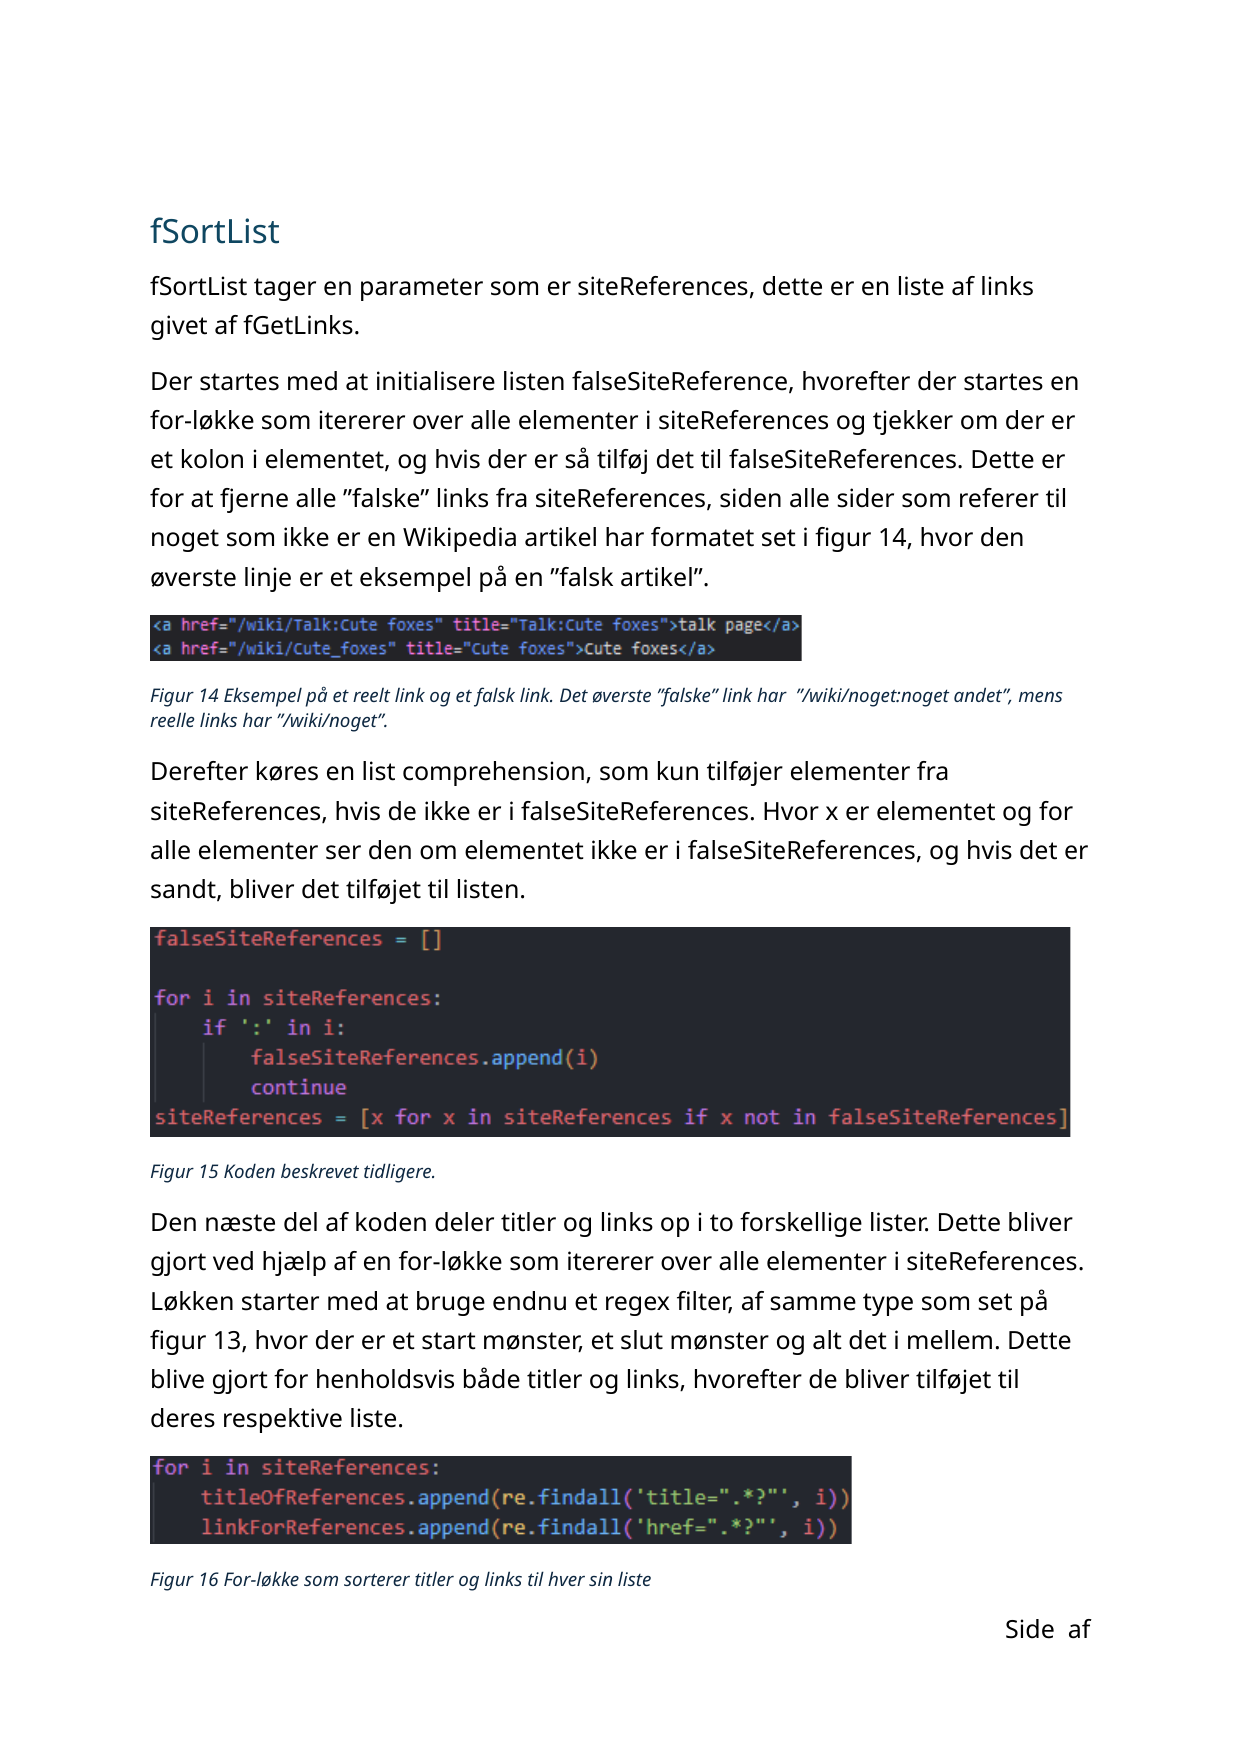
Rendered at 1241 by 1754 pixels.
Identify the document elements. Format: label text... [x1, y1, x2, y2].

text Figur 14 Eksempel på et reelt link og et falsk link. Det øverste ”falske” link har ”/wiki/noget:noget andet”, mens reelle links har ”/wiki/noget”. [150, 682, 1090, 733]
text Derefter køres en list comprehension, som kun tilføjer elementer fra siteReferences, hvis de ikke er i falseSiteReferences. Hvor x er elementet og for alle elementer ser den om elementet ikke er i falseSiteReferences, og hvis det er sandt, bliver det tilføjet til listen. [150, 754, 1090, 906]
text Figur 15 Koden beskrevet tidligere. [150, 1158, 1090, 1184]
text Figur 16 For-løkke som sorterer titler og links til hver sin liste [150, 1566, 1090, 1591]
picture [150, 1456, 852, 1544]
text Den næste del af koden deler titler og links op i to forskellige lister. Dette bliver gjort ved hjælp af en for-løkke som itererer over alle elementer i siteReferences. Løkken starter med at bruge endnu et regex filter, af samme type som set på figur 13, hvor der er et start mønster, et slut mønster og alt det i mellem. Dette blive gjort for henholdsvis både titler og links, hvorefter de bliver tilføjet til deres respektive liste. [150, 1205, 1090, 1435]
picture [150, 615, 802, 661]
subtitle fSortList [150, 208, 1090, 253]
text fSortList tager en parameter som er siteReferences, dette er en liste af links givet af fGetLinks. [150, 268, 1090, 342]
picture [150, 927, 1071, 1137]
text Der startes med at initialisere listen falseSiteReference, hvorefter der startes en for-løkke som itererer over alle elementer i siteReferences og tjekker om der er et kolon i elementet, og hvis der er så tilføj det til falseSiteReferences. Dette er for at fjerne alle ”falske” links fra siteReferences, siden alle sider som referer til noget som ikke er en Wikipedia artikel har formatet set i figur 14, hvor den øverste linje er et eksempel på en ”falsk artikel”. [150, 363, 1090, 593]
